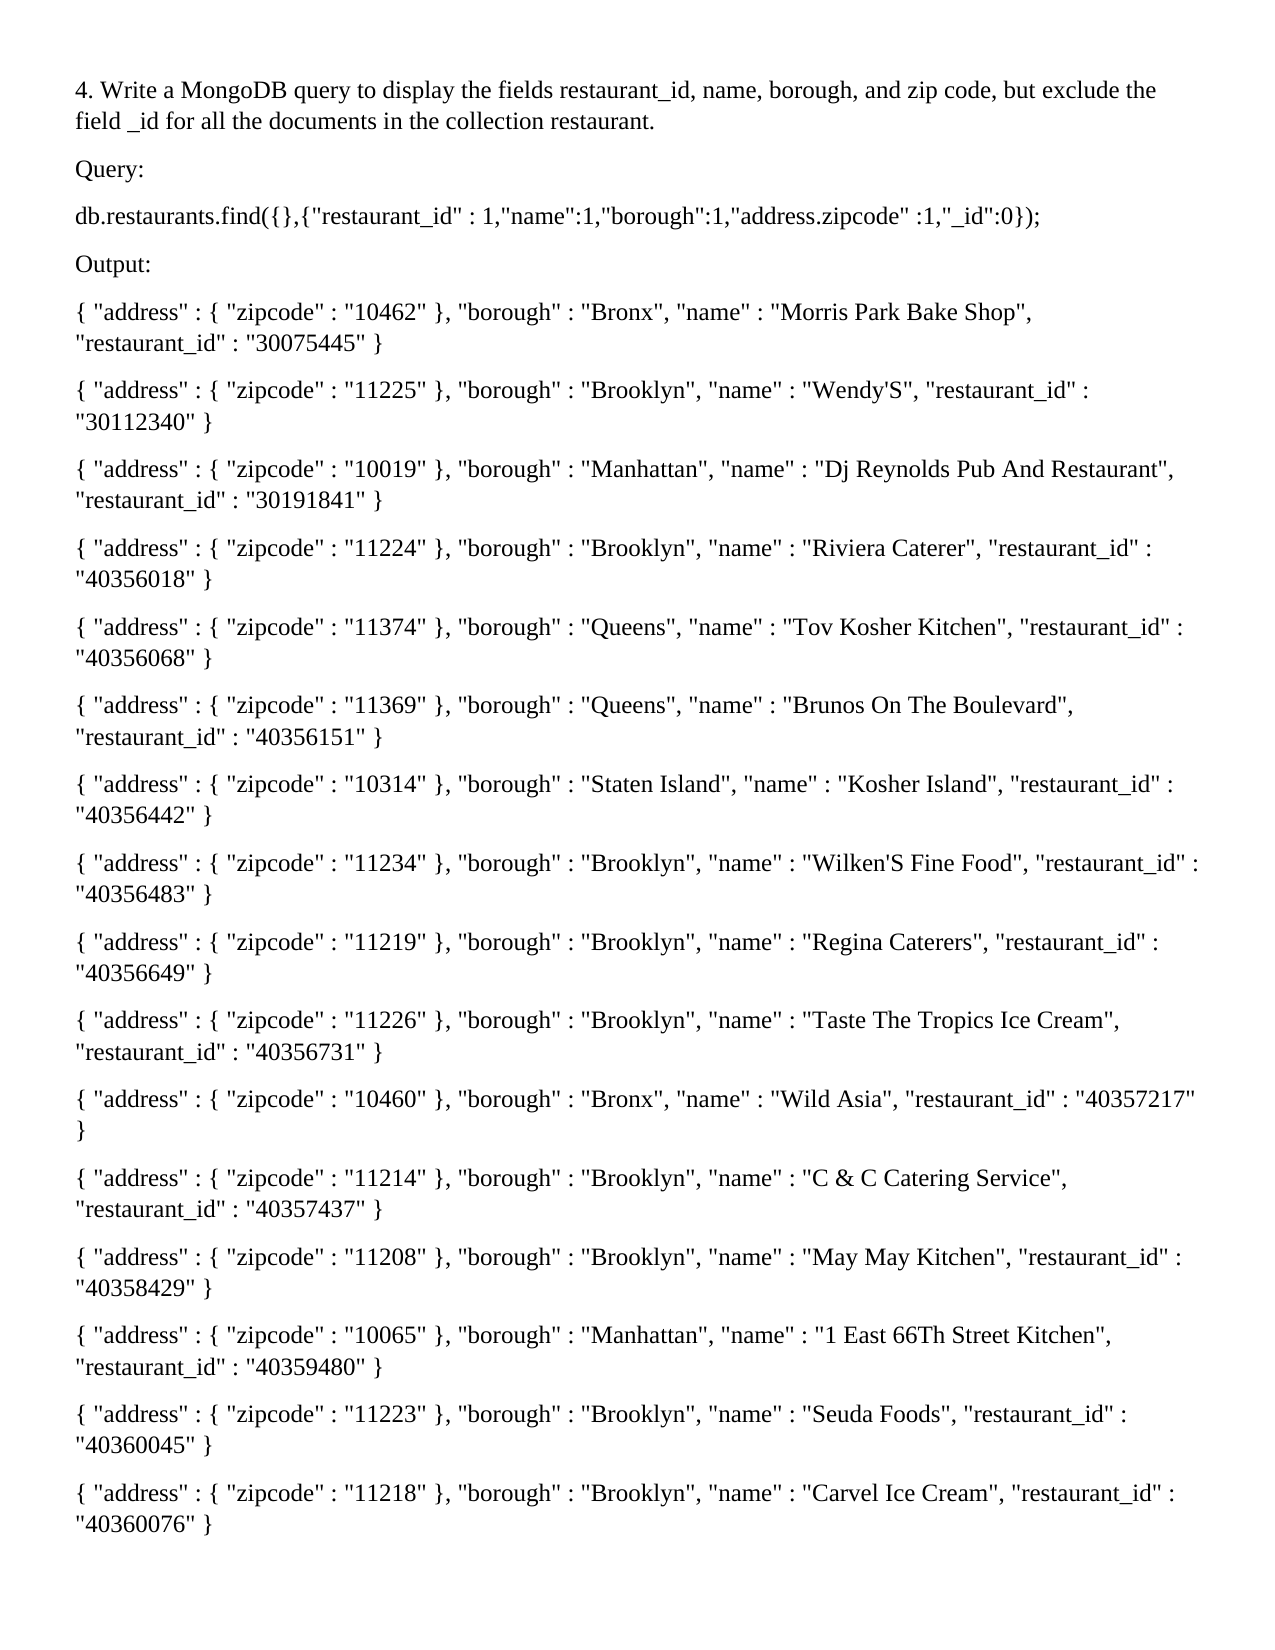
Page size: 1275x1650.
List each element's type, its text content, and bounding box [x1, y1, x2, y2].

text { "address" : { "zipcode" : "11369" }, "borough" : "Queens", "name" : "Brunos On The Boulevard", "restaurant_id" : "40356151" } [75, 691, 1200, 750]
text 4. Write a MongoDB query to display the fields restaurant_id, name, borough, and zip code, but exclude the field _id for all the documents in the collection restaurant. [75, 75, 1200, 135]
text { "address" : { "zipcode" : "11223" }, "borough" : "Brooklyn", "name" : "Seuda Foods", "restaurant_id" : "40360045" } [75, 1399, 1200, 1459]
text { "address" : { "zipcode" : "11219" }, "borough" : "Brooklyn", "name" : "Regina Caterers", "restaurant_id" : "40356649" } [75, 927, 1200, 987]
text { "address" : { "zipcode" : "11214" }, "borough" : "Brooklyn", "name" : "C & C Catering Service", "restaurant_id" : "40357437" } [75, 1163, 1200, 1223]
text { "address" : { "zipcode" : "11234" }, "borough" : "Brooklyn", "name" : "Wilken'S Fine Food", "restaurant_id" : "40356483" } [75, 848, 1200, 908]
text { "address" : { "zipcode" : "11218" }, "borough" : "Brooklyn", "name" : "Carvel Ice Cream", "restaurant_id" : "40360076" } [75, 1478, 1200, 1538]
text { "address" : { "zipcode" : "11374" }, "borough" : "Queens", "name" : "Tov Kosher Kitchen", "restaurant_id" : "40356068" } [75, 612, 1200, 672]
text { "address" : { "zipcode" : "10462" }, "borough" : "Bronx", "name" : "Morris Park Bake Shop", "restaurant_id" : "30075445" } [75, 297, 1200, 357]
text { "address" : { "zipcode" : "10460" }, "borough" : "Bronx", "name" : "Wild Asia", "restaurant_id" : "40357217" } [75, 1084, 1200, 1144]
text { "address" : { "zipcode" : "11224" }, "borough" : "Brooklyn", "name" : "Riviera Caterer", "restaurant_id" : "40356018" } [75, 533, 1200, 593]
text { "address" : { "zipcode" : "10065" }, "borough" : "Manhattan", "name" : "1 East 66Th Street Kitchen", "restaurant_id" : "40359480" } [75, 1321, 1200, 1380]
text { "address" : { "zipcode" : "10019" }, "borough" : "Manhattan", "name" : "Dj Reynolds Pub And Restaurant", "restaurant_id" : "30191841" } [75, 454, 1200, 514]
text { "address" : { "zipcode" : "11225" }, "borough" : "Brooklyn", "name" : "Wendy'S", "restaurant_id" : "30112340" } [75, 376, 1200, 435]
text db.restaurants.find({},{"restaurant_id" : 1,"name":1,"borough":1,"address.zipcode" :1,"_id":0}); [75, 201, 1200, 230]
text { "address" : { "zipcode" : "10314" }, "borough" : "Staten Island", "name" : "Kosher Island", "restaurant_id" : "40356442" } [75, 769, 1200, 829]
text Output: [75, 249, 1200, 278]
text { "address" : { "zipcode" : "11208" }, "borough" : "Brooklyn", "name" : "May May Kitchen", "restaurant_id" : "40358429" } [75, 1242, 1200, 1302]
text { "address" : { "zipcode" : "11226" }, "borough" : "Brooklyn", "name" : "Taste The Tropics Ice Cream", "restaurant_id" : "40356731" } [75, 1006, 1200, 1065]
text Query: [75, 154, 1200, 182]
